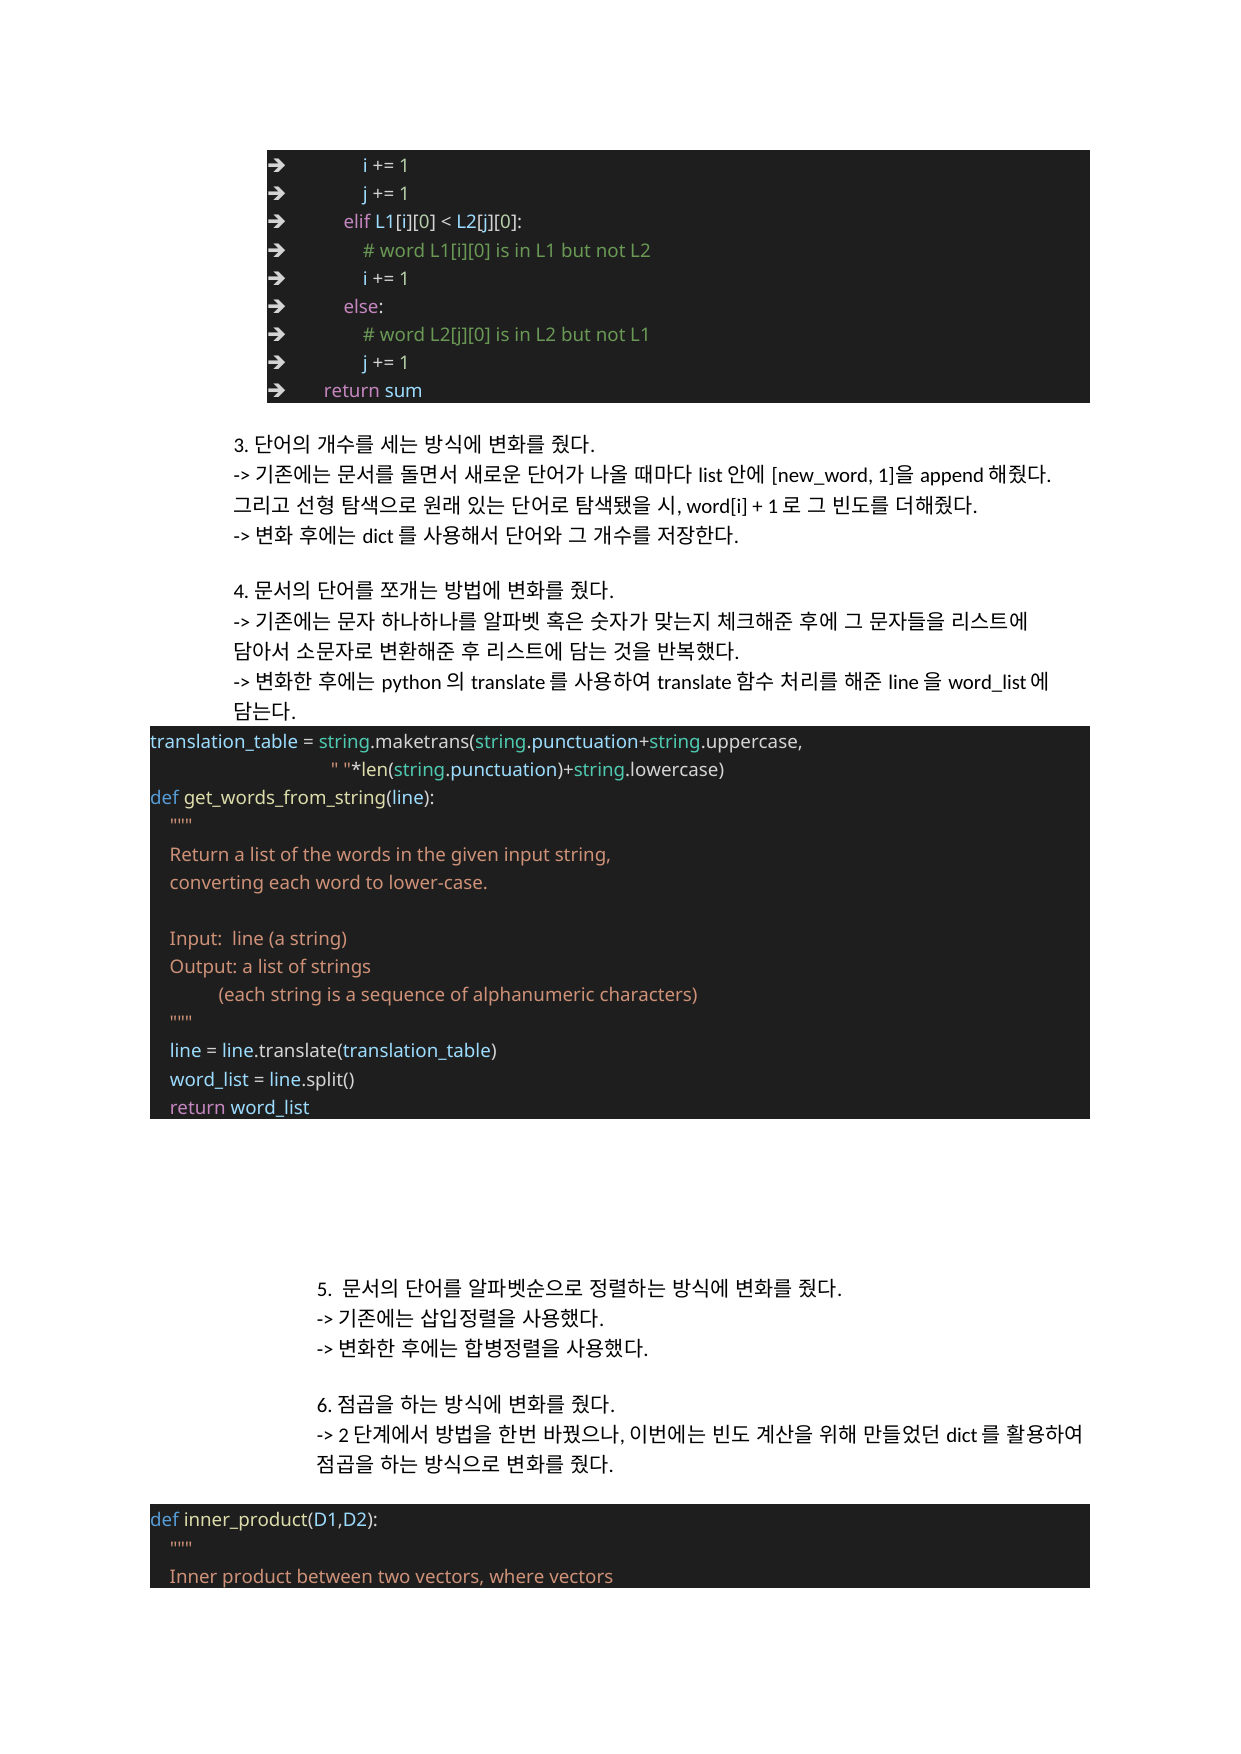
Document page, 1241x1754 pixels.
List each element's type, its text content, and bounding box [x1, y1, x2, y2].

text line = line.translate(translation_table) [150, 1035, 1090, 1063]
text 5. 문서의 단어를 알파벳순으로 정렬하는 방식에 변화를 줬다. [317, 1272, 1090, 1302]
text -> 2단계에서 방법을 한번 바꿨으나, 이번에는 빈도 계산을 위해 만들었던 dict를 활용하여 점곱을 하는 방식으로 변화를 줬다. [317, 1418, 1090, 1479]
text -> 기존에는 문자 하나하나를 알파벳 혹은 숫자가 맞는지 체크해준 후에 그 문자들을 리스트에 담아서 소문자로 변환해준 후 리스트에 담는 것을 반복했다. [233, 605, 1090, 665]
text -> 변화한 후에는 합병정렬을 사용했다. [317, 1332, 1090, 1363]
list i += 1 [267, 150, 1090, 178]
text """ [150, 1007, 1090, 1035]
text 3. 단어의 개수를 세는 방식에 변화를 줬다. [150, 428, 1090, 459]
text 6. 점곱을 하는 방식에 변화를 줬다. [317, 1388, 1090, 1418]
text (each string is a sequence of alphanumeric characters) [150, 979, 1090, 1007]
list j += 1 [267, 178, 1090, 206]
text translation_table = string.maketrans(string.punctuation+string.uppercase, [150, 726, 1090, 754]
text Input: line (a string) [150, 923, 1090, 951]
text -> 기존에는 문서를 돌면서 새로운 단어가 나올 때마다 list 안에 [new_word, 1]을 append 해줬다. 그리고 선형 탐색으로 원래 있는 단어로 탐색됐을 시, word[i] + 1로 그 빈도를 더해줬다. [233, 459, 1090, 519]
text return word_list [150, 1091, 1090, 1119]
text -> 변화한 후에는 python의 translate를 사용하여 translate 함수 처리를 해준 line을 word_list에 담는다. [233, 665, 1090, 726]
list # word L1[i][0] is in L1 but not L2 [267, 234, 1090, 262]
text -> 변화 후에는 dict를 사용해서 단어와 그 개수를 저장한다. [233, 519, 1090, 549]
text word_list = line.split() [150, 1063, 1090, 1091]
list return sum [267, 375, 1090, 403]
list elif L1[i][0] < L2[j][0]: [267, 206, 1090, 234]
list i += 1 [267, 262, 1090, 291]
text """ [150, 810, 1090, 838]
text def get_words_from_string(line): [150, 782, 1090, 810]
text """ [150, 1532, 1090, 1560]
text Output: a list of strings [150, 951, 1090, 979]
text 4. 문서의 단어를 쪼개는 방법에 변화를 줬다. [233, 575, 1090, 605]
list # word L2[j][0] is in L2 but not L1 [267, 319, 1090, 347]
text def inner_product(D1,D2): [150, 1504, 1090, 1532]
list j += 1 [267, 347, 1090, 375]
text converting each word to lower-case. [150, 866, 1090, 894]
list else: [267, 291, 1090, 319]
text -> 기존에는 삽입정렬을 사용했다. [317, 1302, 1090, 1332]
text Inner product between two vectors, where vectors [150, 1560, 1090, 1588]
text Return a list of the words in the given input string, [150, 838, 1090, 866]
text " "*len(string.punctuation)+string.lowercase) [150, 754, 1090, 782]
